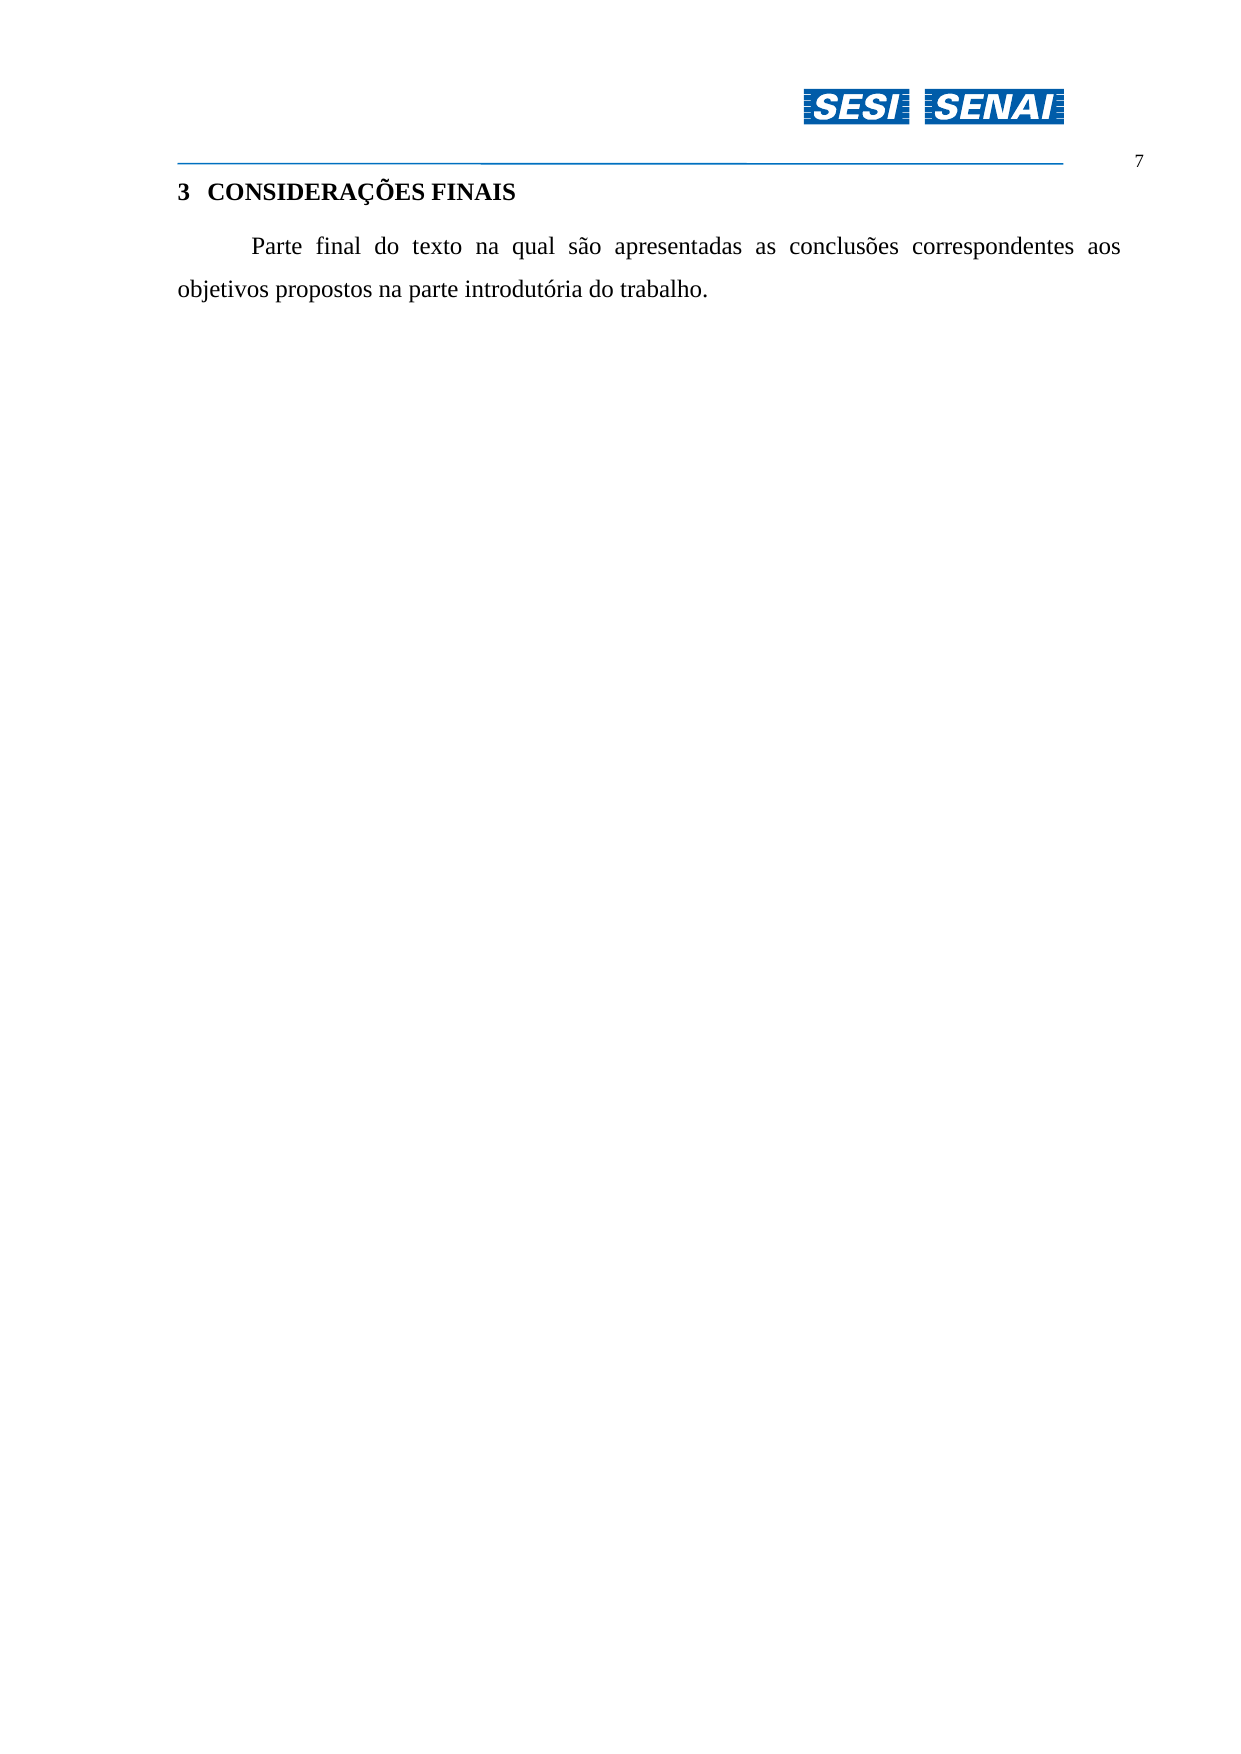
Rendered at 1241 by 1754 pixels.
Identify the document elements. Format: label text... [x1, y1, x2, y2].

subtitle CONSIDERAÇÕES FINAIS [177, 177, 1122, 206]
text Parte final do texto na qual são apresentadas as conclusões correspondentes aos objetivos propostos na parte introdutória do trabalho. [177, 231, 1122, 303]
